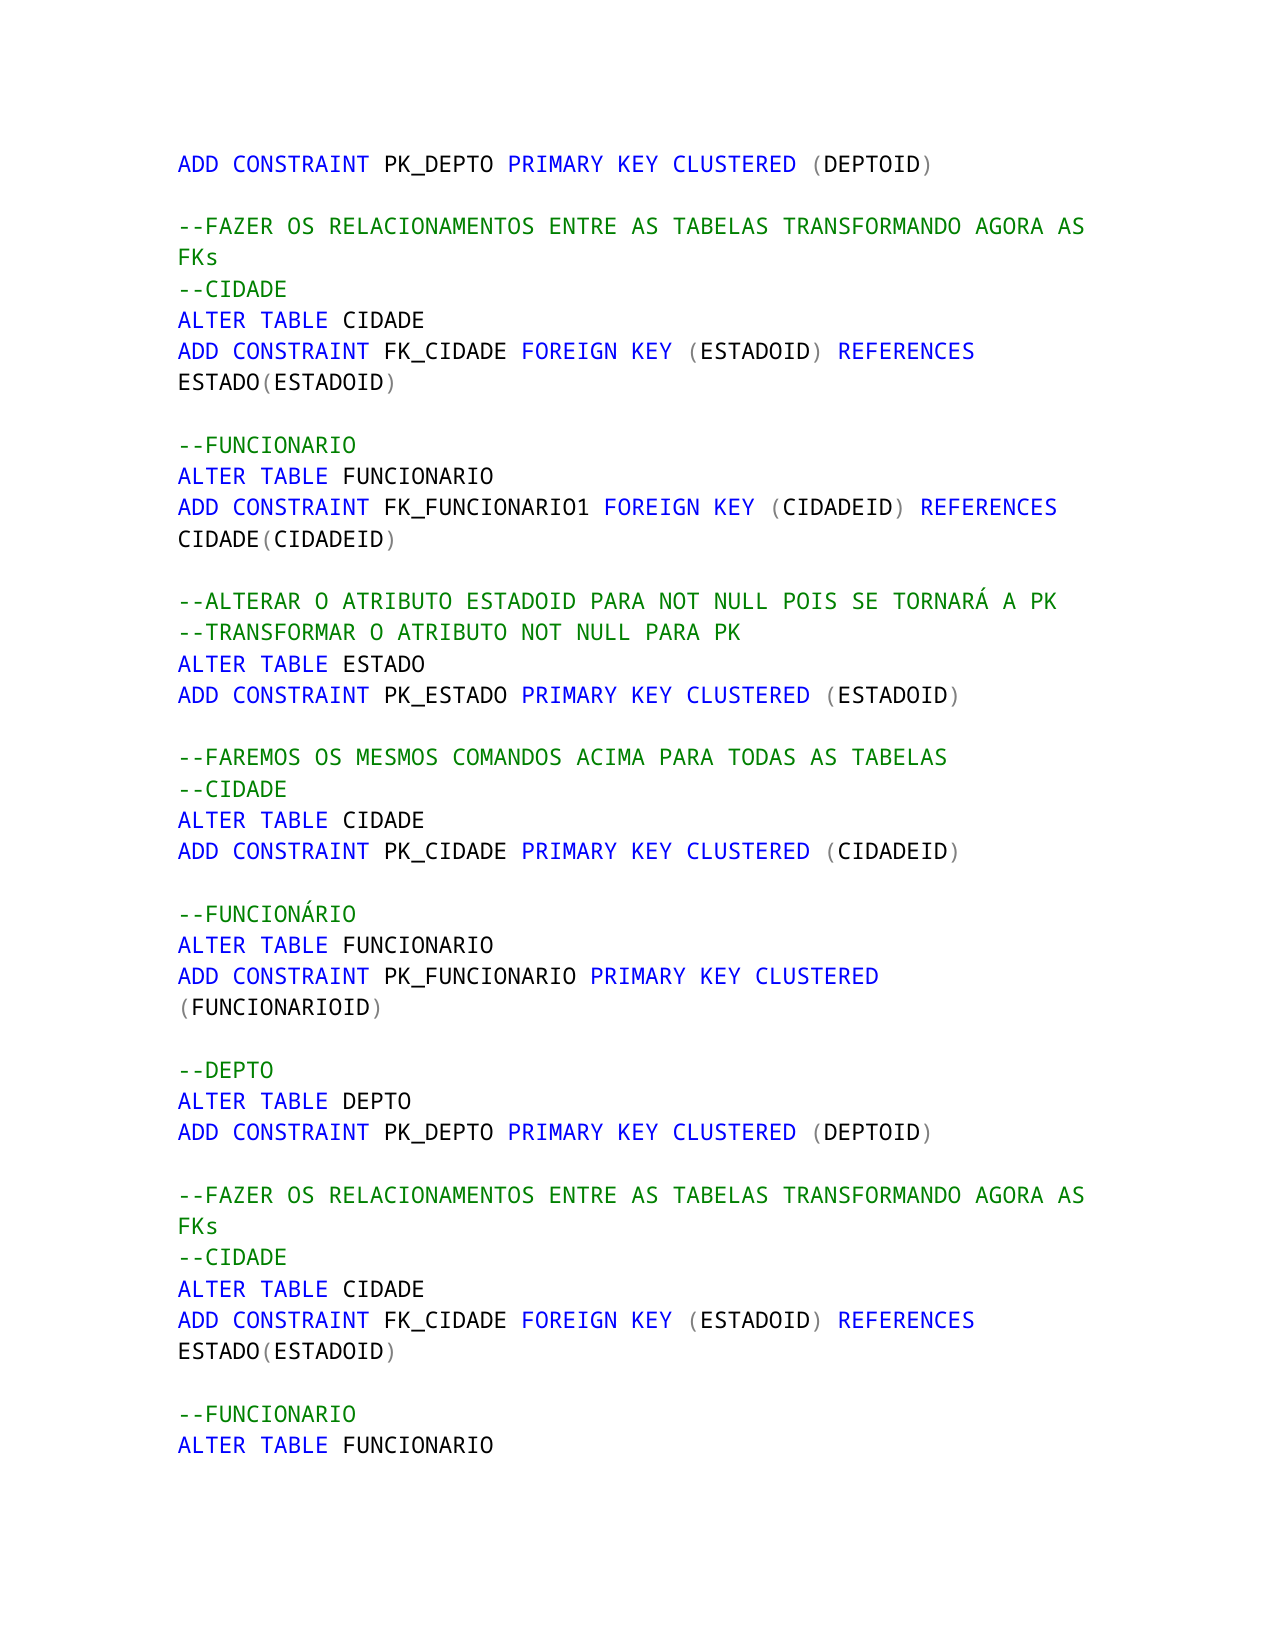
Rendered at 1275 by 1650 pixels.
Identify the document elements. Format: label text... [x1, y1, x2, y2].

text --CIDADE [177, 1241, 1098, 1273]
text ADD CONSTRAINT PK_DEPTO PRIMARY KEY CLUSTERED (DEPTOID) [177, 148, 1098, 179]
text ADD CONSTRAINT FK_CIDADE FOREIGN KEY (ESTADOID) REFERENCES ESTADO(ESTADOID) [177, 1304, 1098, 1366]
text ADD CONSTRAINT FK_FUNCIONARIO1 FOREIGN KEY (CIDADEID) REFERENCES CIDADE(CIDADEID) [177, 491, 1098, 554]
text --ALTERAR O ATRIBUTO ESTADOID PARA NOT NULL POIS SE TORNARÁ A PK [177, 585, 1098, 616]
text ALTER TABLE CIDADE [177, 804, 1098, 835]
text ALTER TABLE CIDADE [177, 304, 1098, 335]
text ALTER TABLE CIDADE [177, 1273, 1098, 1304]
text ADD CONSTRAINT PK_CIDADE PRIMARY KEY CLUSTERED (CIDADEID) [177, 835, 1098, 866]
text --FUNCIONÁRIO [177, 898, 1098, 929]
text ALTER TABLE DEPTO [177, 1085, 1098, 1116]
text ADD CONSTRAINT PK_ESTADO PRIMARY KEY CLUSTERED (ESTADOID) [177, 679, 1098, 710]
text ADD CONSTRAINT FK_CIDADE FOREIGN KEY (ESTADOID) REFERENCES ESTADO(ESTADOID) [177, 335, 1098, 398]
text ALTER TABLE ESTADO [177, 648, 1098, 679]
text --FUNCIONARIO [177, 1398, 1098, 1429]
text --FAZER OS RELACIONAMENTOS ENTRE AS TABELAS TRANSFORMANDO AGORA AS FKs [177, 210, 1098, 273]
text ALTER TABLE FUNCIONARIO [177, 460, 1098, 491]
text --FAZER OS RELACIONAMENTOS ENTRE AS TABELAS TRANSFORMANDO AGORA AS FKs [177, 1179, 1098, 1241]
text --CIDADE [177, 773, 1098, 804]
text --TRANSFORMAR O ATRIBUTO NOT NULL PARA PK [177, 616, 1098, 648]
text --CIDADE [177, 273, 1098, 304]
text ALTER TABLE FUNCIONARIO [177, 1429, 1098, 1460]
text ADD CONSTRAINT PK_FUNCIONARIO PRIMARY KEY CLUSTERED (FUNCIONARIOID) [177, 960, 1098, 1023]
text --DEPTO [177, 1054, 1098, 1085]
text ALTER TABLE FUNCIONARIO [177, 929, 1098, 960]
text ADD CONSTRAINT PK_DEPTO PRIMARY KEY CLUSTERED (DEPTOID) [177, 1116, 1098, 1148]
text --FAREMOS OS MESMOS COMANDOS ACIMA PARA TODAS AS TABELAS [177, 741, 1098, 773]
text --FUNCIONARIO [177, 429, 1098, 460]
